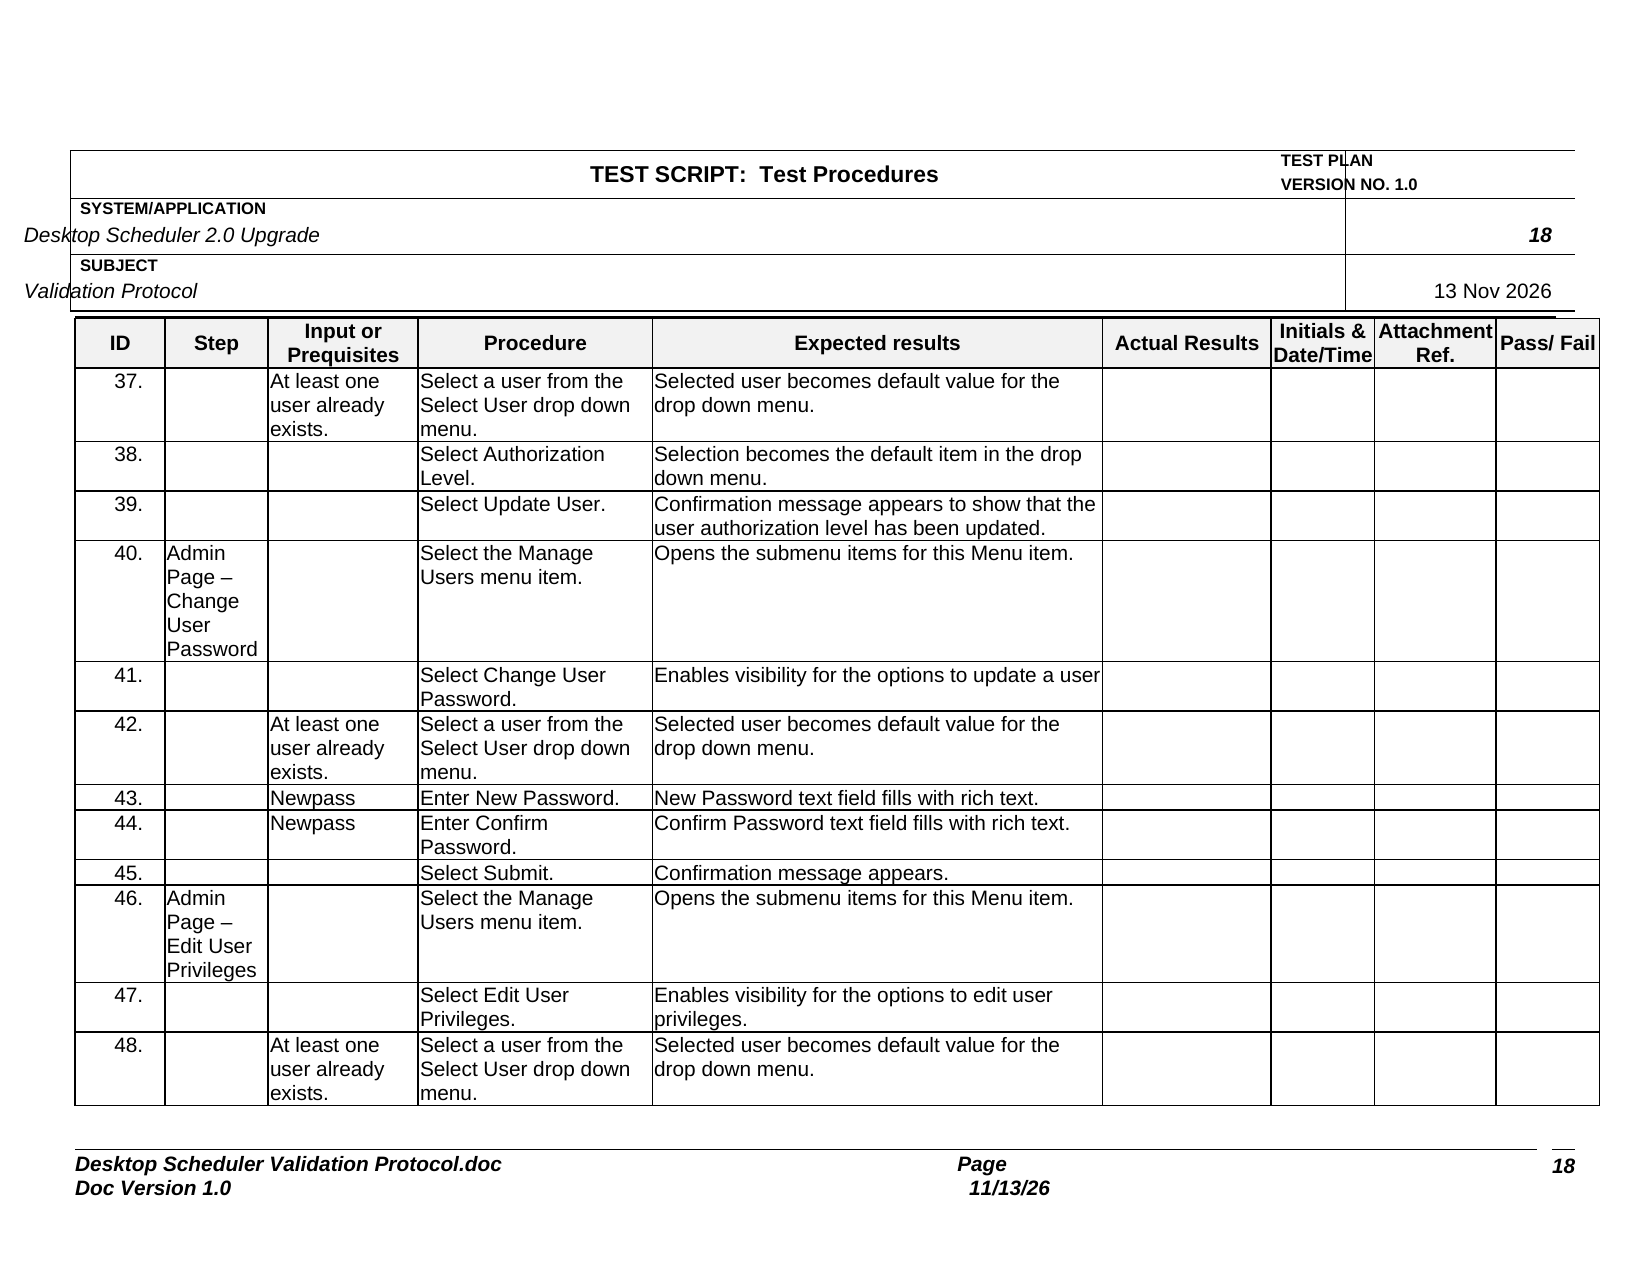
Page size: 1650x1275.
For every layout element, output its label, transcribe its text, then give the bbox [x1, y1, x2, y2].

table_cell [76, 662, 164, 710]
table_cell Selection becomes the default item in the drop down menu. [653, 442, 1102, 490]
table_cell [76, 983, 164, 1031]
table_cell [1375, 983, 1495, 1031]
table_cell [1497, 442, 1599, 490]
table_cell Select the Manage Users menu item. [419, 886, 652, 982]
table_cell [1103, 712, 1270, 784]
table_cell [269, 983, 417, 1031]
table_cell [1497, 712, 1599, 784]
table_cell [1103, 886, 1270, 982]
table_cell [1375, 1033, 1495, 1104]
table_cell At least one user already exists. [269, 369, 417, 441]
table_header Attachment Ref. [1375, 319, 1495, 367]
table_cell [166, 492, 267, 539]
table_cell Newpass [269, 811, 417, 859]
table_cell New Password text field fills with rich text. [653, 785, 1102, 809]
table_cell Enter New Password. [419, 785, 652, 809]
table_header Expected results [653, 319, 1102, 367]
table_header Actual Results [1103, 319, 1270, 367]
table_cell [1272, 860, 1374, 884]
table_cell [76, 886, 164, 982]
table_cell [166, 712, 267, 784]
table_cell [1272, 442, 1374, 490]
table_header Input or Prequisites [269, 319, 417, 367]
table_cell [1375, 886, 1495, 982]
table_cell [1375, 662, 1495, 710]
table_cell [166, 983, 267, 1031]
table_cell Selected user becomes default value for the drop down menu. [653, 1033, 1102, 1104]
table_cell Selected user becomes default value for the drop down menu. [653, 712, 1102, 784]
table_cell [1375, 712, 1495, 784]
table_cell Confirmation message appears. [653, 860, 1102, 884]
table_cell Enter Confirm Password. [419, 811, 652, 859]
table_cell [269, 442, 417, 490]
table_cell [1497, 662, 1599, 710]
table_cell Confirm Password text field fills with rich text. [653, 811, 1102, 859]
table_cell [1497, 886, 1599, 982]
table_cell Select Update User. [419, 492, 652, 539]
table_cell [76, 541, 164, 661]
table_cell [76, 712, 164, 784]
table_cell [1272, 662, 1374, 710]
table_cell [1497, 811, 1599, 859]
table_cell Enables visibility for the options to edit user privileges. [653, 983, 1102, 1031]
table_header Pass/ Fail [1497, 319, 1599, 367]
table_cell [1375, 860, 1495, 884]
table_cell [1272, 811, 1374, 859]
table_cell [76, 492, 164, 539]
table_cell Select Edit User Privileges. [419, 983, 652, 1031]
table_cell [1103, 662, 1270, 710]
table_cell [1497, 1033, 1599, 1104]
table_cell [76, 785, 164, 809]
table_cell [1272, 541, 1374, 661]
table_header ID [76, 319, 164, 367]
table_cell At least one user already exists. [269, 712, 417, 784]
table_cell Select Authorization Level. [419, 442, 652, 490]
table_cell [1103, 785, 1270, 809]
table_cell [1272, 369, 1374, 441]
table_cell [166, 1033, 267, 1104]
table_cell [269, 492, 417, 539]
table_cell [1103, 811, 1270, 859]
table_cell Select a user from the Select User drop down menu. [419, 712, 652, 784]
table_cell [76, 1033, 164, 1104]
table_header Step [166, 319, 267, 367]
table_cell [1375, 442, 1495, 490]
table_cell [1272, 785, 1374, 809]
table_cell Select a user from the Select User drop down menu. [419, 1033, 652, 1104]
table_cell [269, 886, 417, 982]
table_cell [269, 860, 417, 884]
table_cell [1103, 369, 1270, 441]
table_cell [1497, 983, 1599, 1031]
table_cell [76, 860, 164, 884]
table_cell [166, 442, 267, 490]
table_cell [1497, 541, 1599, 661]
table_cell [76, 442, 164, 490]
table_cell [269, 541, 417, 661]
table_cell Admin Page – Change User Password [166, 541, 267, 661]
table_cell [1497, 860, 1599, 884]
table_cell [1272, 886, 1374, 982]
table_cell Enables visibility for the options to update a user [653, 662, 1102, 710]
table_cell [1103, 541, 1270, 661]
table_cell [1103, 860, 1270, 884]
table_cell [1497, 369, 1599, 441]
table_cell [166, 785, 267, 809]
table_cell Admin Page – Edit User Privileges [166, 886, 267, 982]
table_cell At least one user already exists. [269, 1033, 417, 1104]
table_cell Select Change User Password. [419, 662, 652, 710]
table_cell [166, 369, 267, 441]
table_cell Select a user from the Select User drop down menu. [419, 369, 652, 441]
table_cell [1375, 541, 1495, 661]
table_cell [1375, 369, 1495, 441]
table_header Procedure [419, 319, 652, 367]
table_cell [1497, 785, 1599, 809]
table_cell [1272, 983, 1374, 1031]
table_cell [1272, 712, 1374, 784]
table_cell Opens the submenu items for this Menu item. [653, 886, 1102, 982]
table_cell [269, 662, 417, 710]
table_cell [1497, 492, 1599, 539]
table_cell [1375, 492, 1495, 539]
table_cell Selected user becomes default value for the drop down menu. [653, 369, 1102, 441]
table_cell [1375, 811, 1495, 859]
table_cell [1272, 1033, 1374, 1104]
table_cell [166, 860, 267, 884]
table_cell Select Submit. [419, 860, 652, 884]
table_cell [1103, 983, 1270, 1031]
table_cell [1103, 442, 1270, 490]
table_cell [76, 369, 164, 441]
table_cell Confirmation message appears to show that the user authorization level has been updated. [653, 492, 1102, 539]
table_cell [1272, 492, 1374, 539]
table_cell [1103, 1033, 1270, 1104]
table_cell [1103, 492, 1270, 539]
table_cell Newpass [269, 785, 417, 809]
table_cell [166, 811, 267, 859]
table_cell [76, 811, 164, 859]
table_cell Select the Manage Users menu item. [419, 541, 652, 661]
table_cell [1375, 785, 1495, 809]
table_cell [166, 662, 267, 710]
table_header Initials & Date/Time [1272, 319, 1374, 367]
table_cell Opens the submenu items for this Menu item. [653, 541, 1102, 661]
